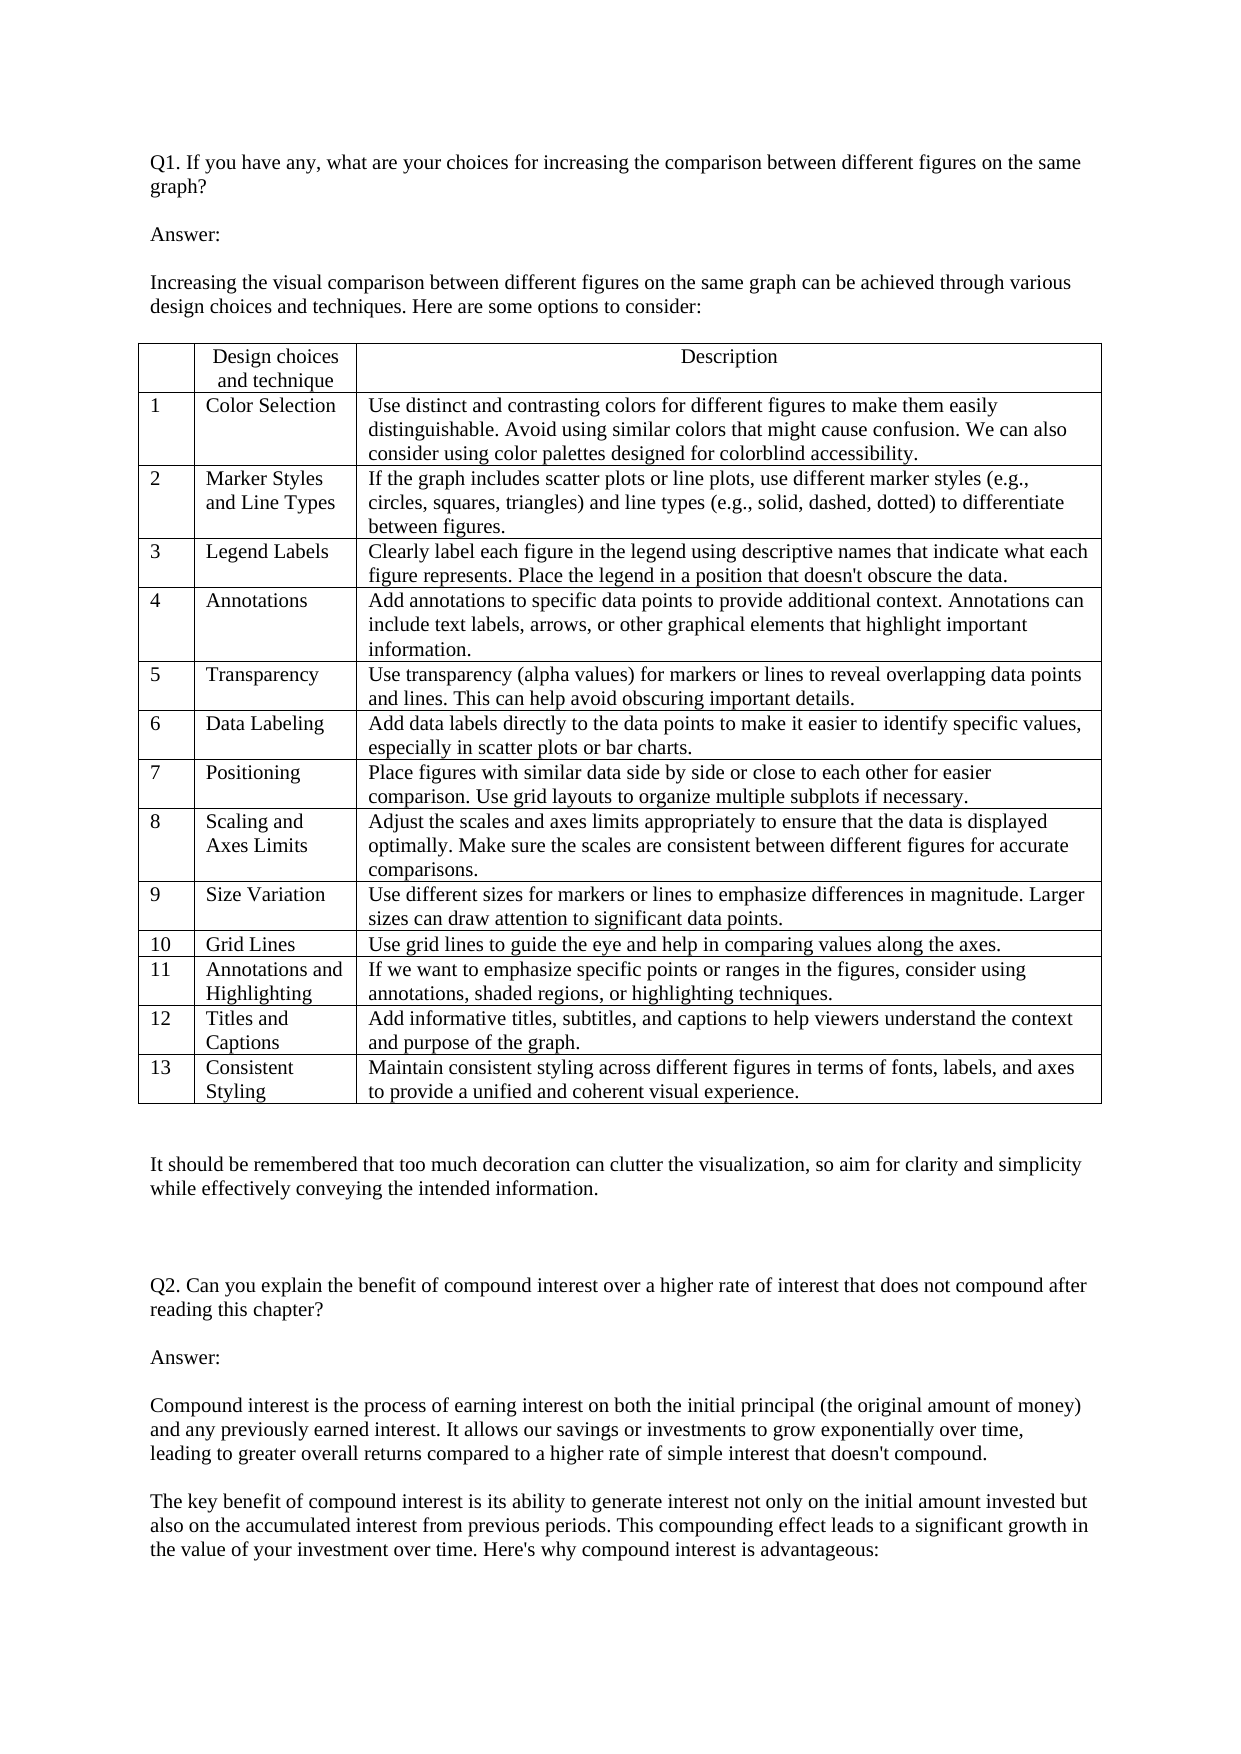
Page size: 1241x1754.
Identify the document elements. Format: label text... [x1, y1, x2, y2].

table_cell Maintain consistent styling across different figures in terms of fonts, labels, and axes to provide a unified and coherent visual experience. [357, 1055, 1101, 1103]
table_header [139, 344, 194, 392]
text Compound interest is the process of earning interest on both the initial principal (the original amount of money) and any previously earned interest. It allows our savings or investments to grow exponentially over time, leading to greater overall returns compared to a higher rate of simple interest that doesn't compound. [150, 1393, 1090, 1465]
table_cell Transparency [195, 662, 356, 710]
table_cell Annotations and Highlighting [195, 957, 356, 1005]
table_cell 6 [139, 711, 194, 759]
table_cell Annotations [195, 588, 356, 661]
table_cell Size Variation [195, 882, 356, 930]
text The key benefit of compound interest is its ability to generate interest not only on the initial amount invested but also on the accumulated interest from previous periods. This compounding effect leads to a significant growth in the value of your investment over time. Here's why compound interest is advantageous: [150, 1489, 1090, 1561]
table_cell 4 [139, 588, 194, 661]
text It should be remembered that too much decoration can clutter the visualization, so aim for clarity and simplicity while effectively conveying the intended information. [150, 1152, 1090, 1200]
table_cell 13 [139, 1055, 194, 1103]
table_cell Data Labeling [195, 711, 356, 759]
text Q2. Can you explain the benefit of compound interest over a higher rate of interest that does not compound after reading this chapter? [150, 1272, 1090, 1321]
table_cell Add annotations to specific data points to provide additional context. Annotations can include text labels, arrows, or other graphical elements that highlight important information. [357, 588, 1101, 661]
table_cell 12 [139, 1006, 194, 1054]
table_cell 9 [139, 882, 194, 930]
table_cell 1 [139, 393, 194, 465]
table_cell 10 [139, 931, 194, 956]
table_cell 5 [139, 662, 194, 710]
table_header Description [357, 344, 1101, 392]
table_cell Titles and Captions [195, 1006, 356, 1054]
table_cell Positioning [195, 760, 356, 808]
table_cell Consistent Styling [195, 1055, 356, 1103]
table_cell Adjust the scales and axes limits appropriately to ensure that the data is displayed optimally. Make sure the scales are consistent between different figures for accurate comparisons. [357, 809, 1101, 881]
table_cell 2 [139, 466, 194, 538]
table_cell Use transparency (alpha values) for markers or lines to reveal overlapping data points and lines. This can help avoid obscuring important details. [357, 662, 1101, 710]
text Answer: [150, 222, 1090, 246]
table_cell Scaling and Axes Limits [195, 809, 356, 881]
table_cell Use distinct and contrasting colors for different figures to make them easily distinguishable. Avoid using similar colors that might cause confusion. We can also consider using color palettes designed for colorblind accessibility. [357, 393, 1101, 465]
table_cell If we want to emphasize specific points or ranges in the figures, consider using annotations, shaded regions, or highlighting techniques. [357, 957, 1101, 1005]
table_cell Add data labels directly to the data points to make it easier to identify specific values, especially in scatter plots or bar charts. [357, 711, 1101, 759]
table_cell Use different sizes for markers or lines to emphasize differences in magnitude. Larger sizes can draw attention to significant data points. [357, 882, 1101, 930]
table_cell Clearly label each figure in the legend using descriptive names that indicate what each figure represents. Place the legend in a position that doesn't obscure the data. [357, 539, 1101, 587]
table_header Design choices and technique [195, 344, 356, 392]
text Increasing the visual comparison between different figures on the same graph can be achieved through various design choices and techniques. Here are some options to consider: [150, 270, 1090, 318]
table_cell Use grid lines to guide the eye and help in comparing values along the axes. [357, 931, 1101, 956]
table_cell 11 [139, 957, 194, 1005]
table_cell Grid Lines [195, 931, 356, 956]
table_cell Marker Styles and Line Types [195, 466, 356, 538]
table_cell Legend Labels [195, 539, 356, 587]
text Q1. If you have any, what are your choices for increasing the comparison between different figures on the same graph? [150, 150, 1090, 198]
table_cell 3 [139, 539, 194, 587]
table_cell 8 [139, 809, 194, 881]
table_cell Color Selection [195, 393, 356, 465]
text Answer: [150, 1345, 1090, 1369]
table_cell Add informative titles, subtitles, and captions to help viewers understand the context and purpose of the graph. [357, 1006, 1101, 1054]
table_cell 7 [139, 760, 194, 808]
table_cell If the graph includes scatter plots or line plots, use different marker styles (e.g., circles, squares, triangles) and line types (e.g., solid, dashed, dotted) to differentiate between figures. [357, 466, 1101, 538]
table_cell Place figures with similar data side by side or close to each other for easier comparison. Use grid layouts to organize multiple subplots if necessary. [357, 760, 1101, 808]
